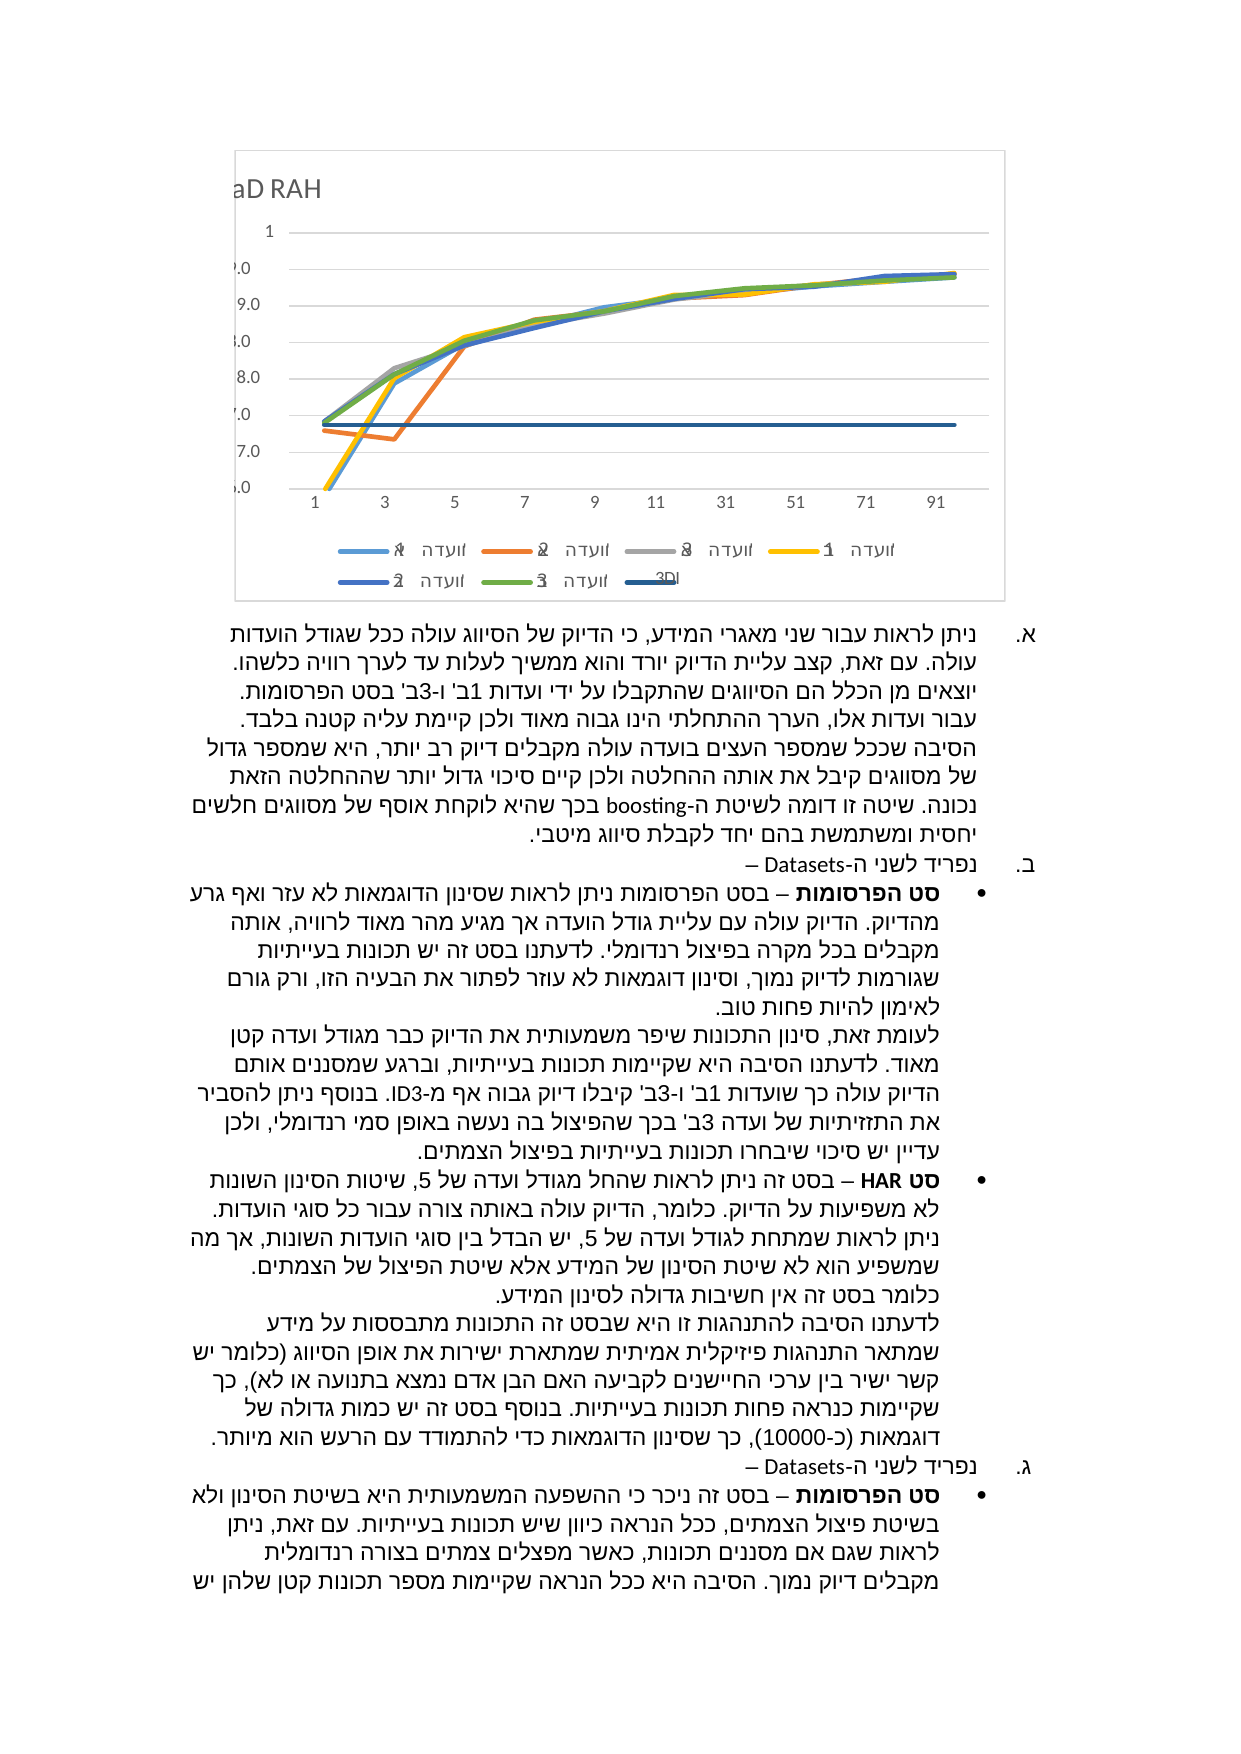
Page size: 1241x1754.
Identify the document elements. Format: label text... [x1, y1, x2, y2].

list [187, 1482, 978, 1594]
list סט HAR – בסט זה ניתן לראות שהחל מגודל ועדה של 5, שיטות הסינון השונות לא משפיעות על הדיוק. כלומר, הדיוק עולה באותה צורה עבור כל סוגי הועדות. ניתן לראות שמתחת לגודל ועדה של 5, יש הבדל בין סוגי הועדות השונות, אך מה שמשפיע הוא לא שיטת הסינון של המידע אלא שיטת הפיצול של הצמתים. כלומר בסט זה אין חשיבות גדולה לסינון המידע. לדעתנו הסיבה להתנהגות זו היא שבסט זה התכונות מתבססות על מידע שמתאר התנהגות פיזיקלית אמיתית שמתארת ישירות את אופן הסיווג (כלומר יש קשר ישיר בין ערכי החיישנים לקביעה האם הבן אדם נמצא בתנועה או לא), כך שקיימות כנראה פחות תכונות בעייתיות. בנוסף בסט זה יש כמות גדולה של דוגמאות (כ-10000), כך שסינון הדוגמאות כדי להתמודד עם הרעש הוא מיותר. [187, 1166, 978, 1450]
list לעומת זאת, סינון התכונות שיפר משמעותית את הדיוק כבר מגודל ועדה קטן מאוד. לדעתנו הסיבה היא שקיימות תכונות בעייתיות, וברגע שמסננים אותם הדיוק עולה כך שועדות 1ב' ו-3ב' קיבלו דיוק גבוה אף מ-ID3. בנוסף ניתן להסביר את התזזיתיות של ועדה 3ב' בכך שהפיצול בה נעשה באופן סמי רנדומלי, ולכן עדיין יש סיכוי שיבחרו תכונות בעייתיות בפיצול הצמתים. [187, 1022, 940, 1164]
list נפריד לשני ה-Datasets – [187, 1452, 1015, 1480]
list ניתן לראות עבור שני מאגרי המידע, כי הדיוק של הסיווג עולה ככל שגודל הועדות עולה. עם זאת, קצב עליית הדיוק יורד והוא ממשיך לעלות עד לערך רוויה כלשהו. יוצאים מן הכלל הם הסיווגים שהתקבלו על ידי ועדות 1ב' ו-3ב' בסט הפרסומות. עבור ועדות אלו, הערך ההתחלתי הינו גבוה מאוד ולכן קיימת עליה קטנה בלבד. הסיבה שככל שמספר העצים בועדה עולה מקבלים דיוק רב יותר, היא שמספר גדול של מסווגים קיבל את אותה ההחלטה ולכן קיים סיכוי גדול יותר שההחלטה הזאת נכונה. שיטה זו דומה לשיטת ה-boosting בכך שהיא לוקחת אוסף של מסווגים חלשים יחסית ומשתמשת בהם יחד לקבלת סיווג מיטבי. [187, 621, 1015, 848]
list סט הפרסומות – בסט הפרסומות ניתן לראות שסינון הדוגמאות לא עזר ואף גרע מהדיוק. הדיוק עולה עם עליית גודל הועדה אך מגיע מהר מאוד לרוויה, אותה מקבלים בכל מקרה בפיצול רנדומלי. לדעתנו בסט זה יש תכונות בעייתיות שגורמות לדיוק נמוך, וסינון דוגמאות לא עוזר לפתור את הבעיה הזו, ורק גורם לאימון להיות פחות טוב. [187, 880, 978, 1020]
list נפריד לשני ה-Datasets – [187, 850, 1015, 878]
